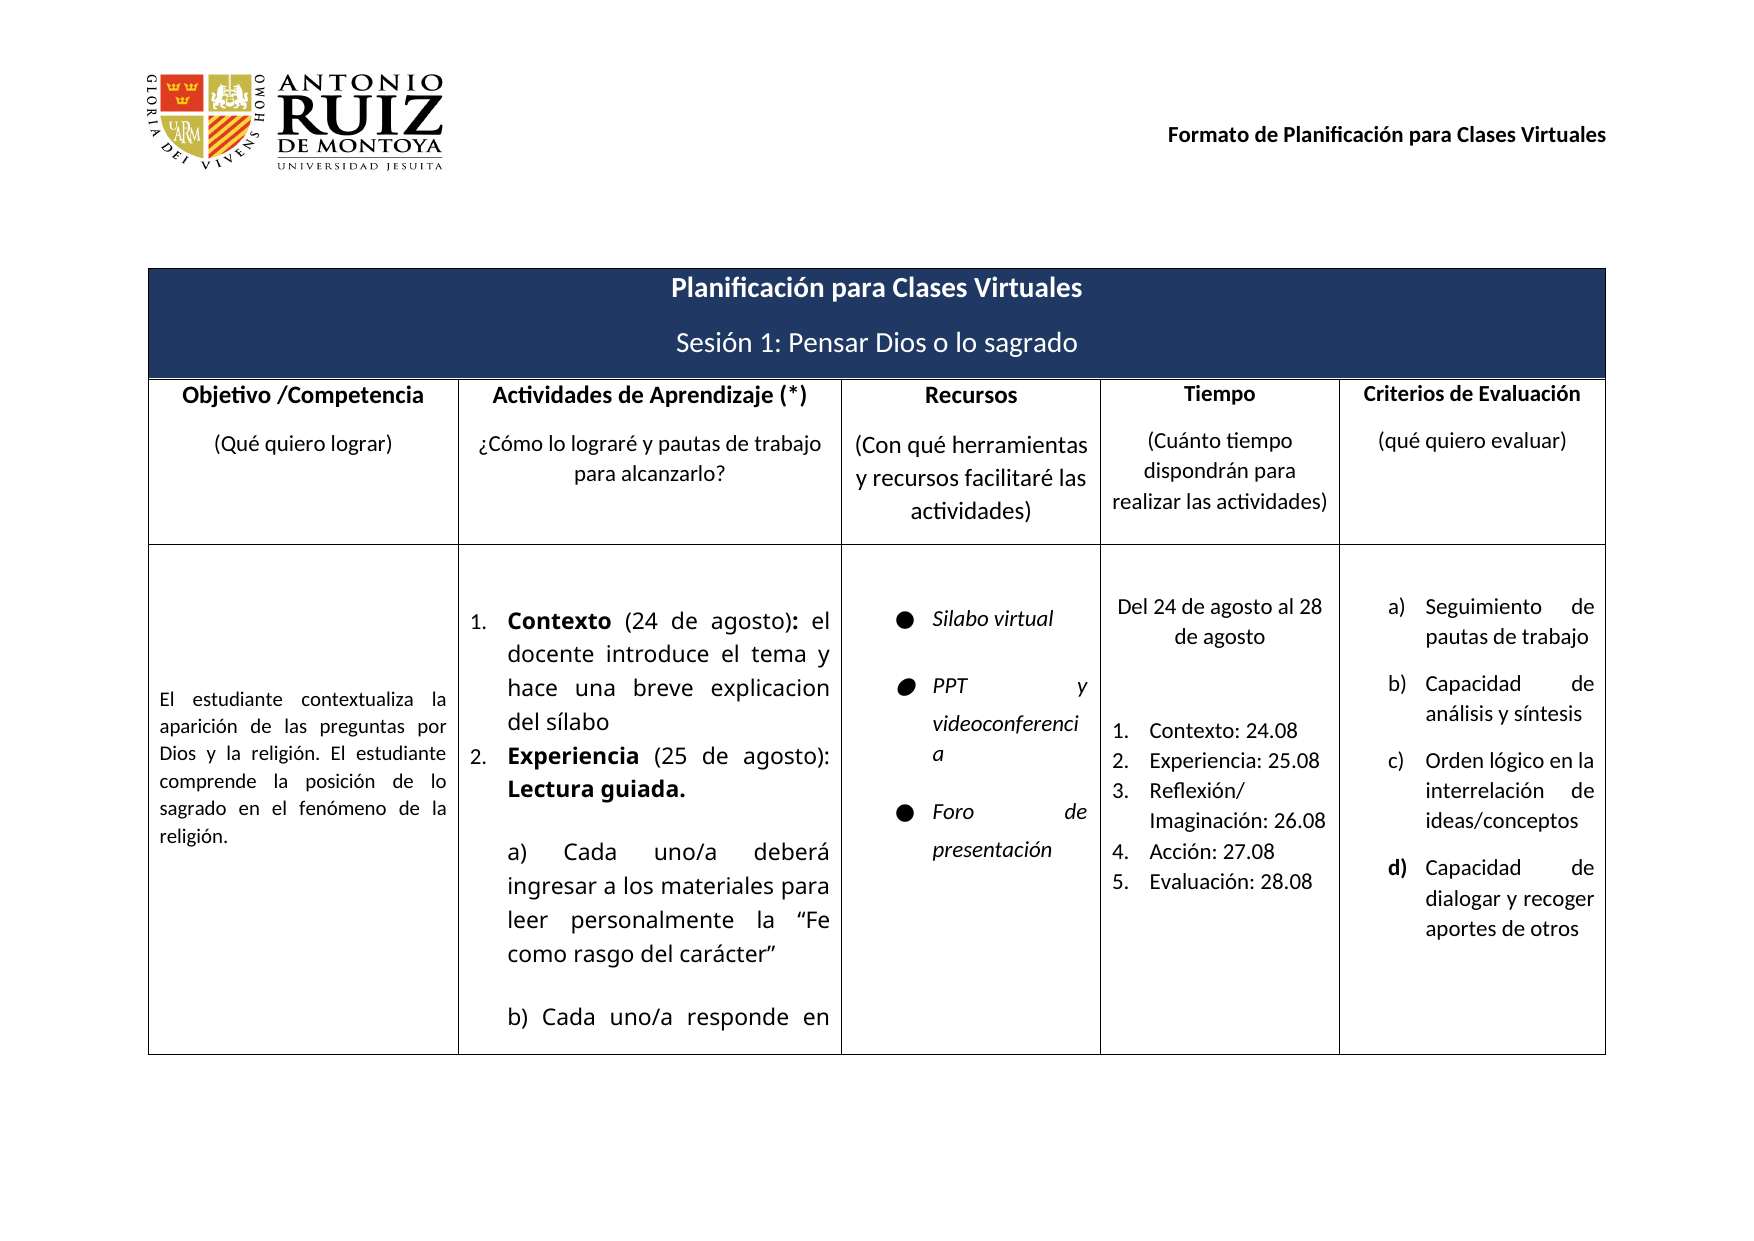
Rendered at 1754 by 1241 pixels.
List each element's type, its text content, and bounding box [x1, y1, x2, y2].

table_cell Recursos (Con qué herramientas y recursos facilitaré las actividades) [842, 380, 1100, 544]
table_cell Actividades de Aprendizaje (*) ¿Cómo lo lograré y pautas de trabajo para alcanzarlo? [459, 380, 841, 544]
table_cell Objetivo /Competencia (Qué quiero lograr) [149, 380, 458, 544]
table_cell Criterios de Evaluación (qué quiero evaluar) [1340, 380, 1605, 544]
table_cell Del 24 de agosto al 28 de agosto Contexto: 24.08 Experiencia: 25.08 Reflexión/Imaginación: 26.08 Acción: 27.08 Evaluación: 28.08 [1101, 545, 1339, 1054]
table_header Planificación para Clases Virtuales Sesión 1: Pensar Dios o lo sagrado [149, 269, 1605, 378]
table_cell Tiempo (Cuánto tiempo dispondrán para realizar las actividades) [1101, 380, 1339, 544]
picture [146, 73, 619, 171]
table_cell Silabo virtual PPT y videoconferencia Foro de presentación [842, 545, 1100, 1054]
